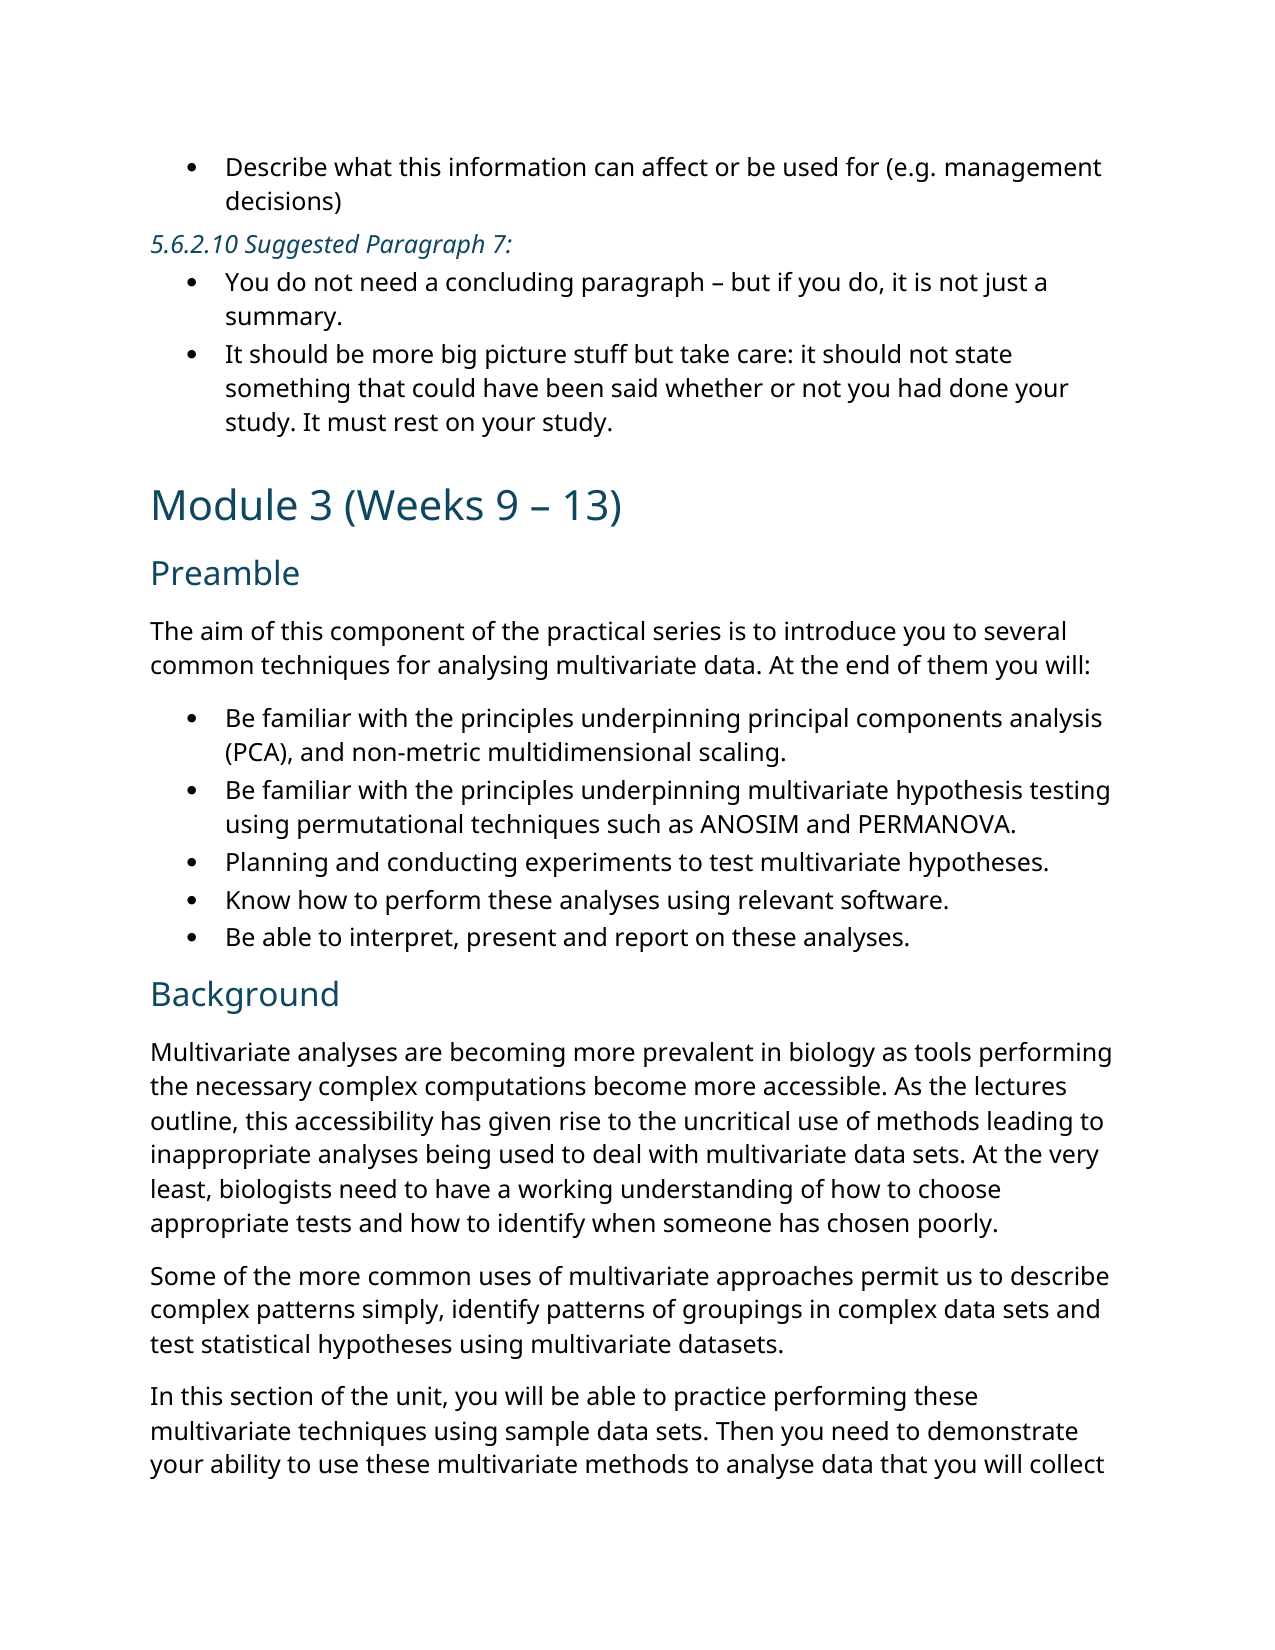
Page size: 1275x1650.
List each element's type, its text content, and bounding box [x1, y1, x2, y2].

list Know how to perform these analyses using relevant software. [187, 882, 1125, 916]
list It should be more big picture stuff but take care: it should not state something that could have been said whether or not you had done your study. It must rest on your study. [187, 337, 1125, 439]
text Some of the more common uses of multivariate approaches permit us to describe complex patterns simply, identify patterns of groupings in complex data sets and test statistical hypotheses using multivariate datasets. [150, 1258, 1125, 1360]
subtitle Preamble [150, 550, 1125, 595]
text The aim of this component of the practical series is to introduce you to several common techniques for analysing multivariate data. At the end of them you will: [150, 614, 1125, 682]
list Be able to interpret, present and report on these analyses. [187, 920, 1125, 954]
list Describe what this information can affect or be used for (e.g. management decisions) [187, 150, 1125, 218]
subtitle Module 3 (Weeks 9 – 13) [150, 476, 1125, 533]
list Be familiar with the principles underpinning principal components analysis (PCA), and non-metric multidimensional scaling. [187, 701, 1125, 769]
subtitle 5.6.2.10 Suggested Paragraph 7: [150, 226, 1125, 261]
list Planning and conducting experiments to test multivariate hypotheses. [187, 844, 1125, 878]
subtitle Background [150, 971, 1125, 1016]
list You do not need a concluding paragraph – but if you do, it is not just a summary. [187, 265, 1125, 333]
text Multivariate analyses are becoming more prevalent in biology as tools performing the necessary complex computations become more accessible. As the lectures outline, this accessibility has given rise to the uncritical use of methods leading to inappropriate analyses being used to deal with multivariate data sets. At the very least, biologists need to have a working understanding of how to choose appropriate tests and how to identify when someone has chosen poorly. [150, 1035, 1125, 1239]
list Be familiar with the principles underpinning multivariate hypothesis testing using permutational techniques such as ANOSIM and PERMANOVA. [187, 773, 1125, 841]
